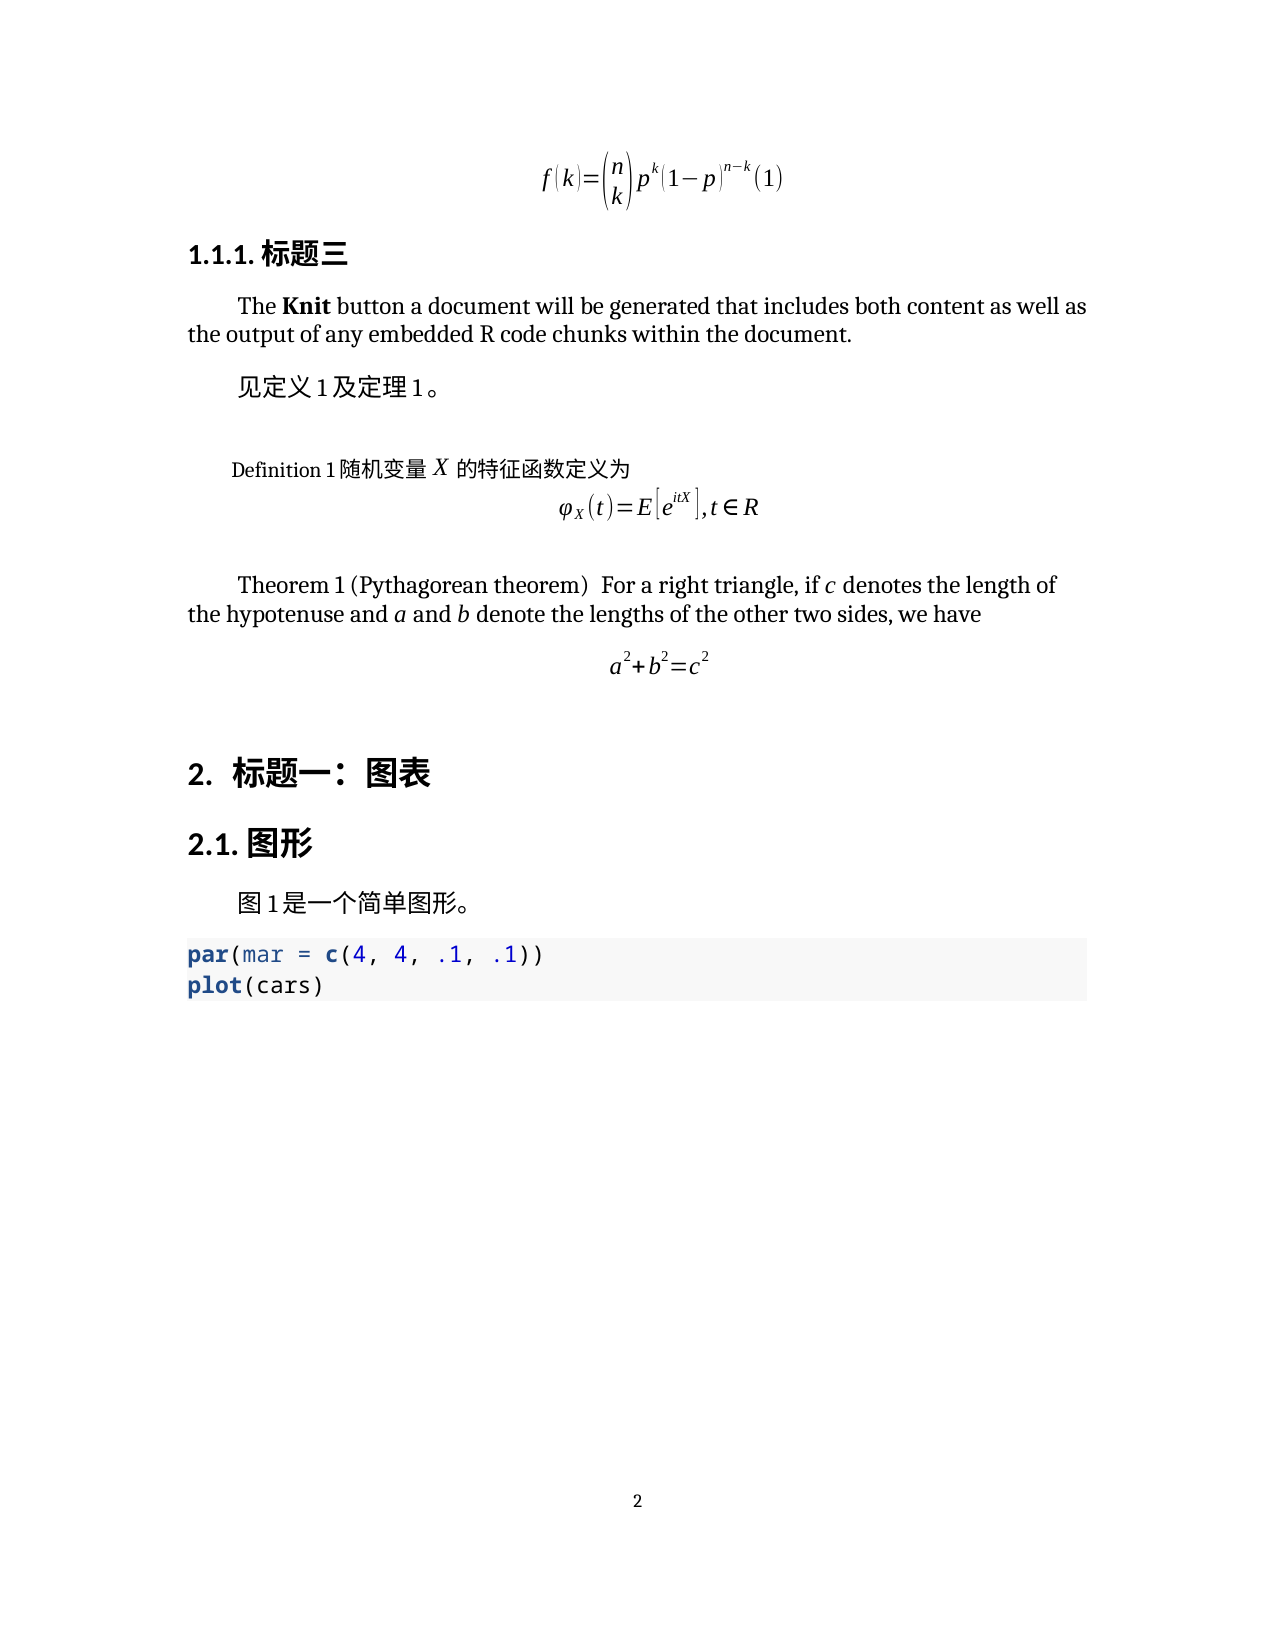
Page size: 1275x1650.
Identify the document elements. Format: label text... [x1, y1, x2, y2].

text Theorem 1 (Pythagorean theorem) For a right triangle, if denotes the length of the hypotenuse and and denote the lengths of the other two sides, we have [187, 571, 1087, 629]
text Definition 1 随机变量 的特征函数定义为 [187, 452, 1087, 483]
subtitle 图形 [187, 816, 1087, 864]
text The Knit button a document will be generated that includes both content as well as the output of any embedded R code chunks within the document. [187, 292, 1087, 349]
text par(mar = c(4, 4, .1, .1)) plot(cars) [187, 938, 1087, 1001]
subtitle 标题三 [187, 233, 1087, 273]
text 见定义1 及定理 1 。 [187, 368, 1087, 404]
subtitle 标题一：图表 [187, 747, 1087, 795]
text 图 1 是一个简单图形。 [187, 883, 1087, 919]
